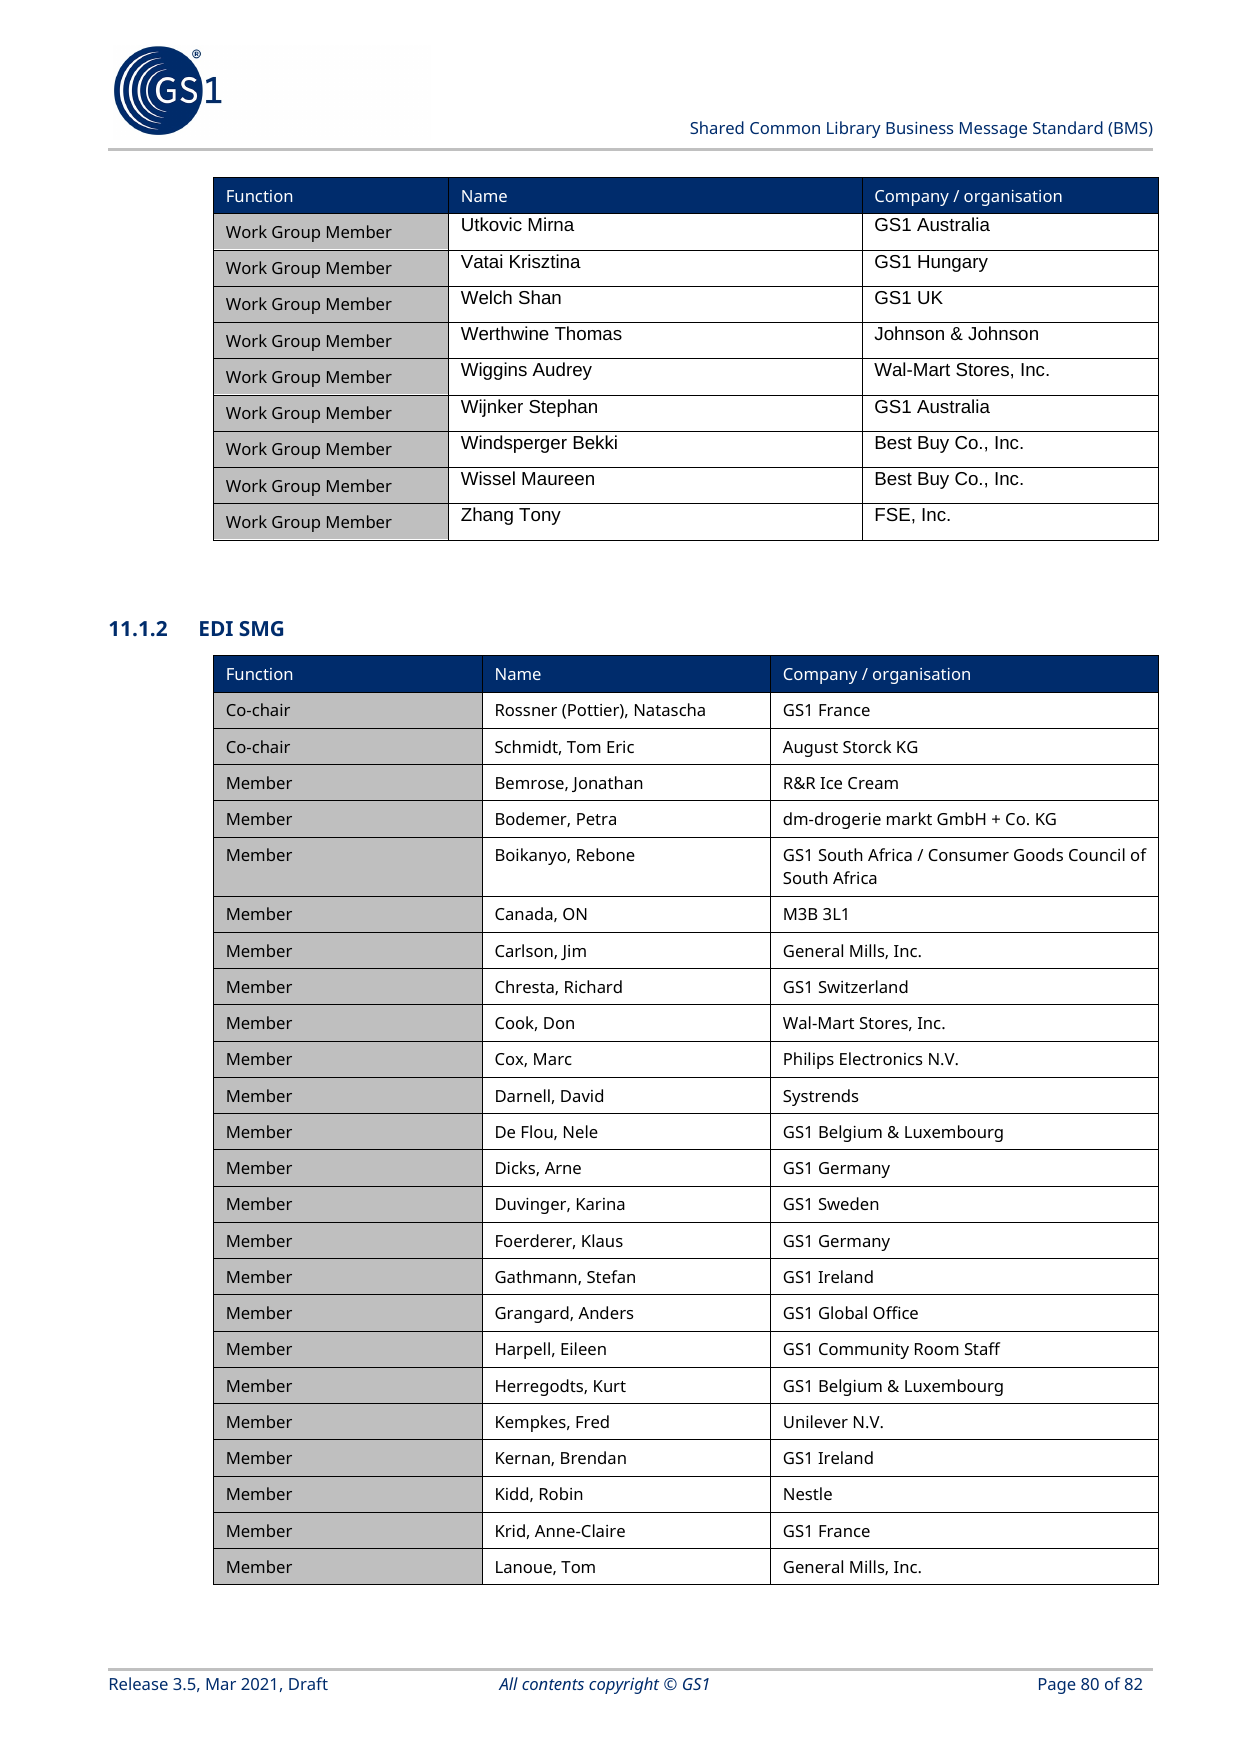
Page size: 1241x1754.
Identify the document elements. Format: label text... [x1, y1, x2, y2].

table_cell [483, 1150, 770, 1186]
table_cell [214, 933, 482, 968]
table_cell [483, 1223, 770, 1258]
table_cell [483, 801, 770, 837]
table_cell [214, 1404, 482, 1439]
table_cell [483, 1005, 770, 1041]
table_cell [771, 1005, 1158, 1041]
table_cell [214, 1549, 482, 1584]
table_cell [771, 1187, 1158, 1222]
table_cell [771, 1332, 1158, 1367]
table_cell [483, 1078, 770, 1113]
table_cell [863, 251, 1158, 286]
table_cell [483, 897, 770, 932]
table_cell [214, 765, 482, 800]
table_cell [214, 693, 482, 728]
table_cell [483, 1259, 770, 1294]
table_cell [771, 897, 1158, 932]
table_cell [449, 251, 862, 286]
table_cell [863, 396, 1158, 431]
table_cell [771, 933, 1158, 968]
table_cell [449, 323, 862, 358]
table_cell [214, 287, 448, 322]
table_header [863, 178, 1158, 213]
picture [112, 45, 432, 140]
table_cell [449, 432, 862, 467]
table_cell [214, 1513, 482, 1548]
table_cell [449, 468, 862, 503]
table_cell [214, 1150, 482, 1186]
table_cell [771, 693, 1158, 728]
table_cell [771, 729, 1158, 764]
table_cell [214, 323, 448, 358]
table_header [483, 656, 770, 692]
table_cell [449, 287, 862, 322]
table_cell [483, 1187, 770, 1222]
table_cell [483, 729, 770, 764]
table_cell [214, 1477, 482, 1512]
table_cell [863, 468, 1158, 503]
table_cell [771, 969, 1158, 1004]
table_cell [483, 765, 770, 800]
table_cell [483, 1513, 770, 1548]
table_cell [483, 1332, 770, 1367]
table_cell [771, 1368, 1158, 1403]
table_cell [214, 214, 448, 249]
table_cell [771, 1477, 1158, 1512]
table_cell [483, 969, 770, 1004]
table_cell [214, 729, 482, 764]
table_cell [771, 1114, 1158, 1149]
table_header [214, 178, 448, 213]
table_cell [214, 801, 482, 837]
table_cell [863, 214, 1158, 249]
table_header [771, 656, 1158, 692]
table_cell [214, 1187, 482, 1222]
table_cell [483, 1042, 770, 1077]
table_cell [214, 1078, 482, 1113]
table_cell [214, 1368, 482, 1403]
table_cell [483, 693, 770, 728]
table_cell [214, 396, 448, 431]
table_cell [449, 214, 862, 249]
subtitle EDI SMG [108, 614, 1153, 643]
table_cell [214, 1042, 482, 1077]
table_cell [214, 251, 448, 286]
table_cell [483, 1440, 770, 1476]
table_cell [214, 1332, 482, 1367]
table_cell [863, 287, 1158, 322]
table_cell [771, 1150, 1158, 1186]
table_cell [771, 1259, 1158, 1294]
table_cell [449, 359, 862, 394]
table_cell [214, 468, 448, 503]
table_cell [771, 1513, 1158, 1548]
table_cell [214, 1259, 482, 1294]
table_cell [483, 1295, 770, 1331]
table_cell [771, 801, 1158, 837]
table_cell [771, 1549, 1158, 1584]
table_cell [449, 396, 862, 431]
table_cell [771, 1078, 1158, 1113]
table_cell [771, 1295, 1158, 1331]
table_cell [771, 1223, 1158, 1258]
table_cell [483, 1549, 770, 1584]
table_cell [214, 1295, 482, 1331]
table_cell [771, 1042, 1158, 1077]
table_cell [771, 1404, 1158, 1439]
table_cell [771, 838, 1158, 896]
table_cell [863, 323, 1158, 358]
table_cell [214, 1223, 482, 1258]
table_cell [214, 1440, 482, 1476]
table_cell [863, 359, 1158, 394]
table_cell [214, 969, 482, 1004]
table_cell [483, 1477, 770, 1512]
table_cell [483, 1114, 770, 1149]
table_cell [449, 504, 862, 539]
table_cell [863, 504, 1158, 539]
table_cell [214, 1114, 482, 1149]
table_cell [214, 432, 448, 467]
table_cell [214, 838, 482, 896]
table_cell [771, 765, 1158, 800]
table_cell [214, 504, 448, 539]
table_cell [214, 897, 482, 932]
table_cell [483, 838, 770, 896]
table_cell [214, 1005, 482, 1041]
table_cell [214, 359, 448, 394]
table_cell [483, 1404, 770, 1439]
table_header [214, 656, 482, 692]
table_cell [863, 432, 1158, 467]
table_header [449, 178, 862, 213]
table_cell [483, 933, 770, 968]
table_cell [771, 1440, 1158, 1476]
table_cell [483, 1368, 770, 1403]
